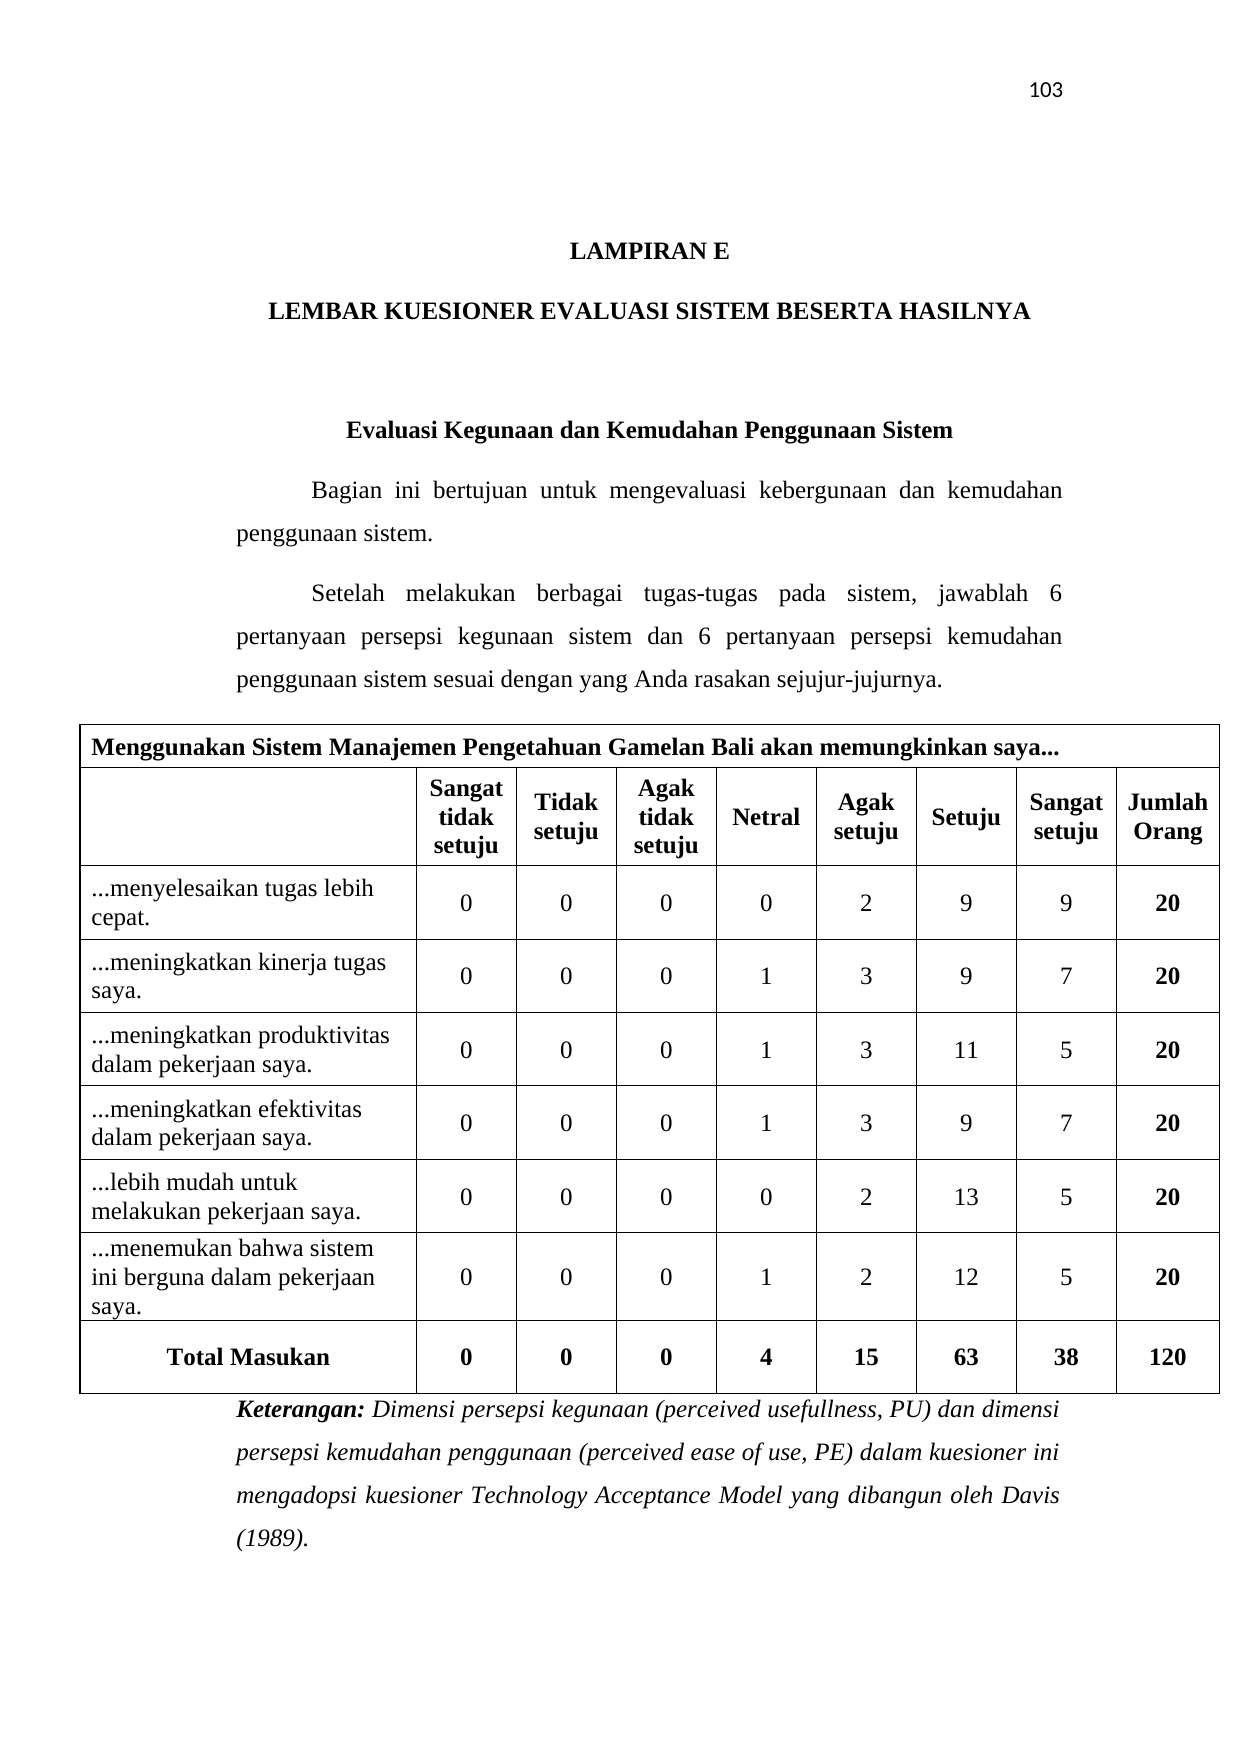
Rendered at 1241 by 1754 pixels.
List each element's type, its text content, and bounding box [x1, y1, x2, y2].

text LEMBAR KUESIONER EVALUASI SISTEM BESERTA HASILNYA [236, 296, 1063, 325]
table_cell 1 [717, 1233, 816, 1319]
table_cell Tidak setuju [517, 768, 616, 865]
table_cell 0 [617, 1160, 716, 1232]
table_cell 0 [417, 940, 516, 1012]
table_cell 7 [1017, 1086, 1116, 1159]
table_cell 3 [817, 940, 916, 1012]
table_cell 0 [517, 866, 616, 938]
table_cell 38 [1017, 1321, 1116, 1393]
table_cell ...meningkatkan kinerja tugas saya. [81, 940, 416, 1012]
table_cell 2 [817, 1160, 916, 1232]
table_cell 0 [617, 1086, 716, 1159]
table_cell 11 [917, 1013, 1016, 1085]
table_cell Agak setuju [817, 768, 916, 865]
table_cell 7 [1017, 940, 1116, 1012]
table_cell 15 [817, 1321, 916, 1393]
table_cell 5 [1017, 1233, 1116, 1319]
table_cell 4 [717, 1321, 816, 1393]
text Keterangan: Dimensi persepsi kegunaan (perceived usefullness, PU) dan dimensi persepsi kemudahan penggunaan (perceived ease of use, PE) dalam kuesioner ini mengadopsi kuesioner Technology Acceptance Model yang dibangun oleh Davis (1989). [236, 1394, 1063, 1552]
table_cell Agak tidak setuju [617, 768, 716, 865]
table_cell 0 [417, 1321, 516, 1393]
table_cell 0 [617, 1321, 716, 1393]
table_cell 0 [517, 1160, 616, 1232]
table_cell 1 [717, 1013, 816, 1085]
table_cell 1 [717, 1086, 816, 1159]
text Bagian ini bertujuan untuk mengevaluasi kebergunaan dan kemudahan penggunaan sistem. [236, 475, 1063, 547]
table_cell 0 [417, 1160, 516, 1232]
table_cell 20 [1117, 1160, 1219, 1232]
table_cell 0 [717, 866, 816, 938]
table_cell ...menemukan bahwa sistem ini berguna dalam pekerjaan saya. [81, 1233, 416, 1319]
table_cell 5 [1017, 1013, 1116, 1085]
text Evaluasi Kegunaan dan Kemudahan Penggunaan Sistem [236, 416, 1063, 444]
table_cell 0 [417, 1013, 516, 1085]
table_cell 13 [917, 1160, 1016, 1232]
table_cell 20 [1117, 866, 1219, 938]
table_cell Jumlah Orang [1117, 768, 1219, 865]
table_cell 0 [517, 1233, 616, 1319]
table_cell ...meningkatkan efektivitas dalam pekerjaan saya. [81, 1086, 416, 1159]
table_cell 0 [617, 1013, 716, 1085]
table_cell [81, 768, 416, 865]
table_cell Sangat tidak setuju [417, 768, 516, 865]
table_cell 0 [517, 1086, 616, 1159]
table_cell 0 [517, 1013, 616, 1085]
table_cell ...lebih mudah untuk melakukan pekerjaan saya. [81, 1160, 416, 1232]
table_cell Total Masukan [81, 1321, 416, 1393]
table_cell 2 [817, 866, 916, 938]
table_header Menggunakan Sistem Manajemen Pengetahuan Gamelan Bali akan memungkinkan saya... [81, 725, 1219, 767]
table_cell 2 [817, 1233, 916, 1319]
table_cell 9 [917, 940, 1016, 1012]
table_cell 3 [817, 1086, 916, 1159]
text Setelah melakukan berbagai tugas-tugas pada sistem, jawablah 6 pertanyaan persepsi kegunaan sistem dan 6 pertanyaan persepsi kemudahan penggunaan sistem sesuai dengan yang Anda rasakan sejujur-jujurnya. [236, 578, 1063, 693]
table_cell 0 [417, 1086, 516, 1159]
table_cell 0 [617, 1233, 716, 1319]
table_cell 0 [617, 866, 716, 938]
table_cell 0 [617, 940, 716, 1012]
table_cell 20 [1117, 1086, 1219, 1159]
table_cell ...menyelesaikan tugas lebih cepat. [81, 866, 416, 938]
table_cell 0 [717, 1160, 816, 1232]
table_cell 1 [717, 940, 816, 1012]
text LAMPIRAN E [236, 236, 1063, 265]
table_cell 0 [417, 866, 516, 938]
table_cell Setuju [917, 768, 1016, 865]
table_cell 0 [517, 1321, 616, 1393]
table_cell 20 [1117, 1013, 1219, 1085]
table_cell 9 [917, 1086, 1016, 1159]
table_cell 9 [917, 866, 1016, 938]
table_cell 20 [1117, 1233, 1219, 1319]
table_cell 0 [517, 940, 616, 1012]
table_cell 20 [1117, 940, 1219, 1012]
table_cell 120 [1117, 1321, 1219, 1393]
table_cell Sangat setuju [1017, 768, 1116, 865]
table_cell 12 [917, 1233, 1016, 1319]
table_cell 5 [1017, 1160, 1116, 1232]
table_cell 3 [817, 1013, 916, 1085]
table_cell 9 [1017, 866, 1116, 938]
table_cell 63 [917, 1321, 1016, 1393]
table_cell Netral [717, 768, 816, 865]
table_cell 0 [417, 1233, 516, 1319]
table_cell ...meningkatkan produktivitas dalam pekerjaan saya. [81, 1013, 416, 1085]
